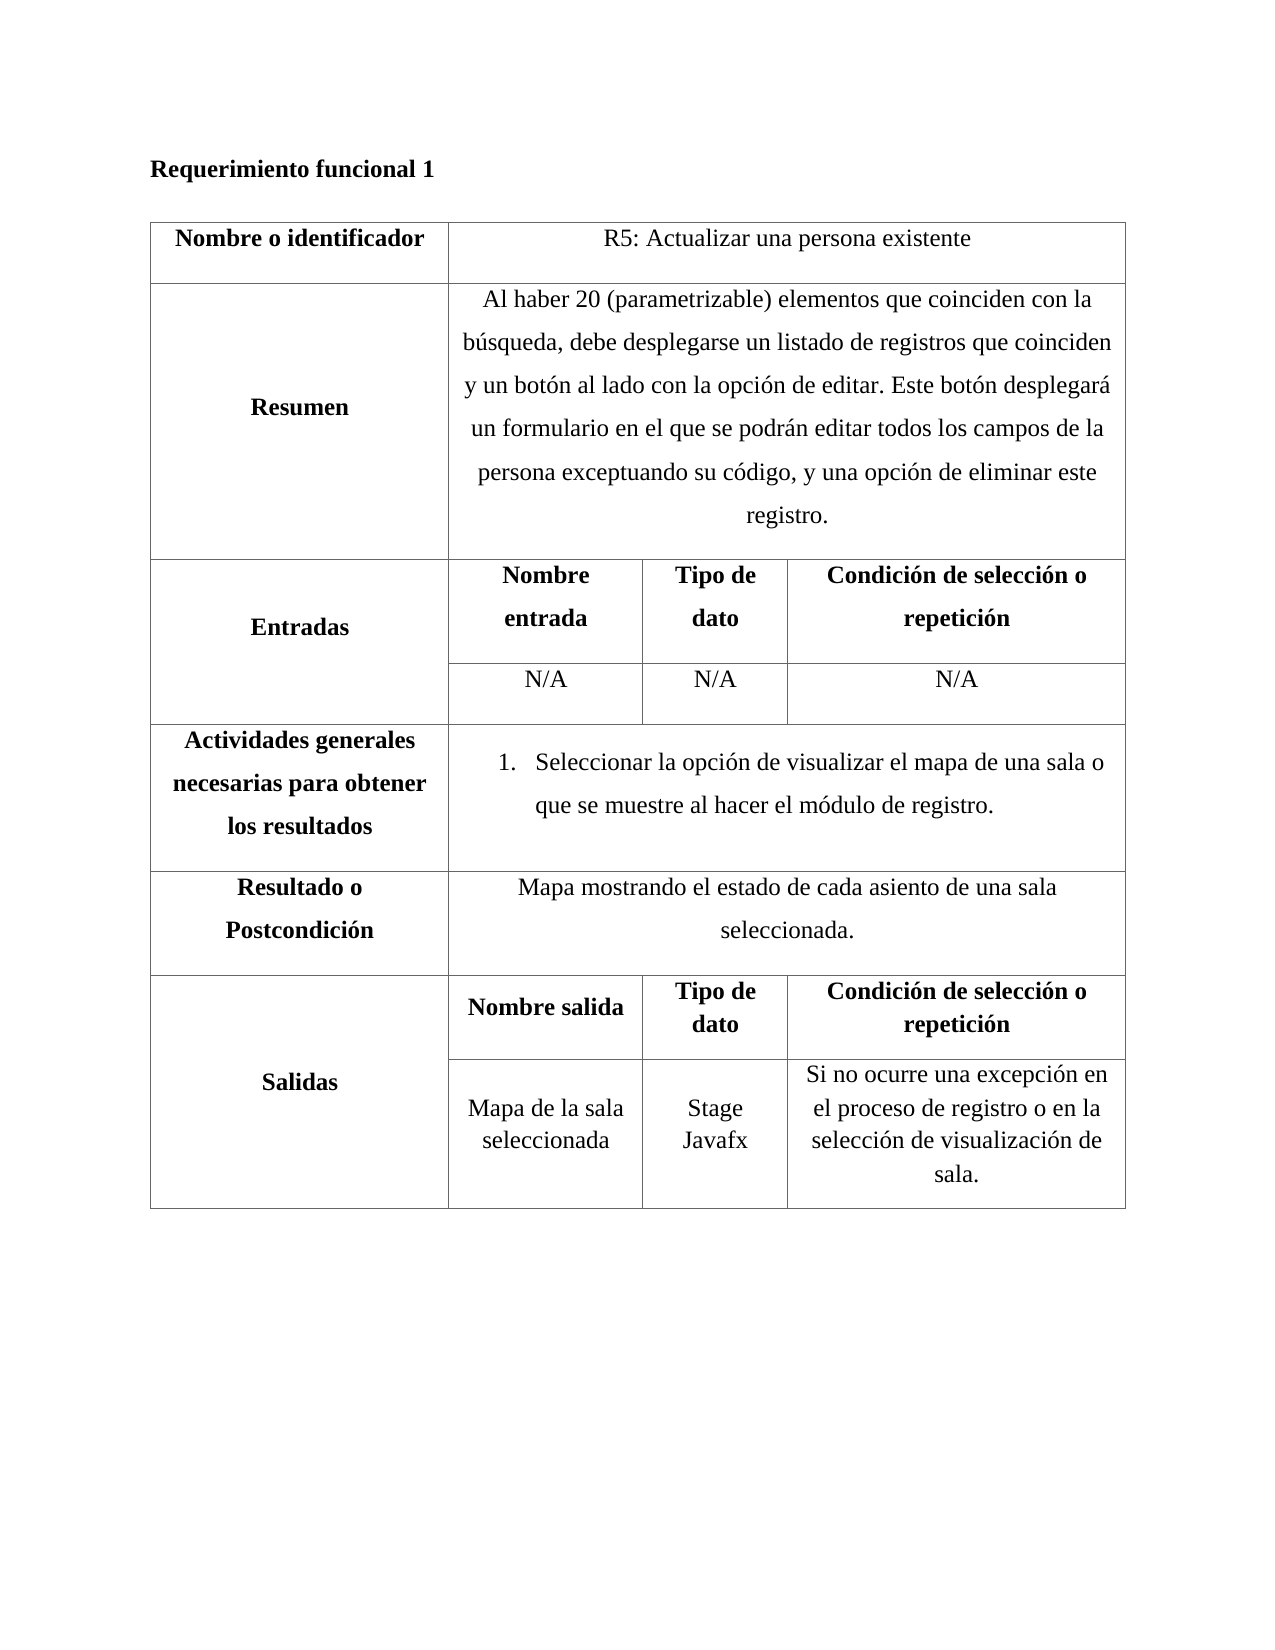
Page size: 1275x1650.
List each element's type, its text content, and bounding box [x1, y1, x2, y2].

table_cell Actividades generales necesarias para obtener los resultados [151, 725, 448, 871]
subtitle Requerimiento funcional 1 [150, 154, 1125, 183]
table_cell Condición de selección o repetición [788, 976, 1125, 1058]
table_cell Resumen [151, 284, 448, 559]
table_cell N/A [643, 664, 787, 724]
table_cell Al haber 20 (parametrizable) elementos que coinciden con la búsqueda, debe desplegarse un listado de registros que coinciden y un botón al lado con la opción de editar. Este botón desplegará un formulario en el que se podrán editar todos los campos de la persona exceptuando su código, y una opción de eliminar este registro. [449, 284, 1125, 559]
table_cell Tipo de dato [643, 976, 787, 1058]
table_cell N/A [788, 664, 1125, 724]
table_header R5: Actualizar una persona existente [449, 223, 1125, 283]
table_cell Resultado o Postcondición [151, 872, 448, 975]
table_cell N/A [449, 664, 642, 724]
table_cell Mapa de la sala seleccionada [449, 1060, 642, 1208]
table_cell Mapa mostrando el estado de cada asiento de una sala seleccionada. [449, 872, 1125, 975]
table_cell Seleccionar la opción de visualizar el mapa de una sala o que se muestre al hacer el módulo de registro. [449, 725, 1125, 871]
table_cell Entradas [151, 560, 448, 724]
table_cell Stage Javafx [643, 1060, 787, 1208]
table_cell Condición de selección o repetición [788, 560, 1125, 663]
table_cell Nombre salida [449, 976, 642, 1058]
table_cell Si no ocurre una excepción en el proceso de registro o en la selección de visualización de sala. [788, 1060, 1125, 1208]
table_cell Tipo de dato [643, 560, 787, 663]
table_cell Salidas [151, 976, 448, 1208]
table_header Nombre o identificador [151, 223, 448, 283]
table_cell Nombre entrada [449, 560, 642, 663]
